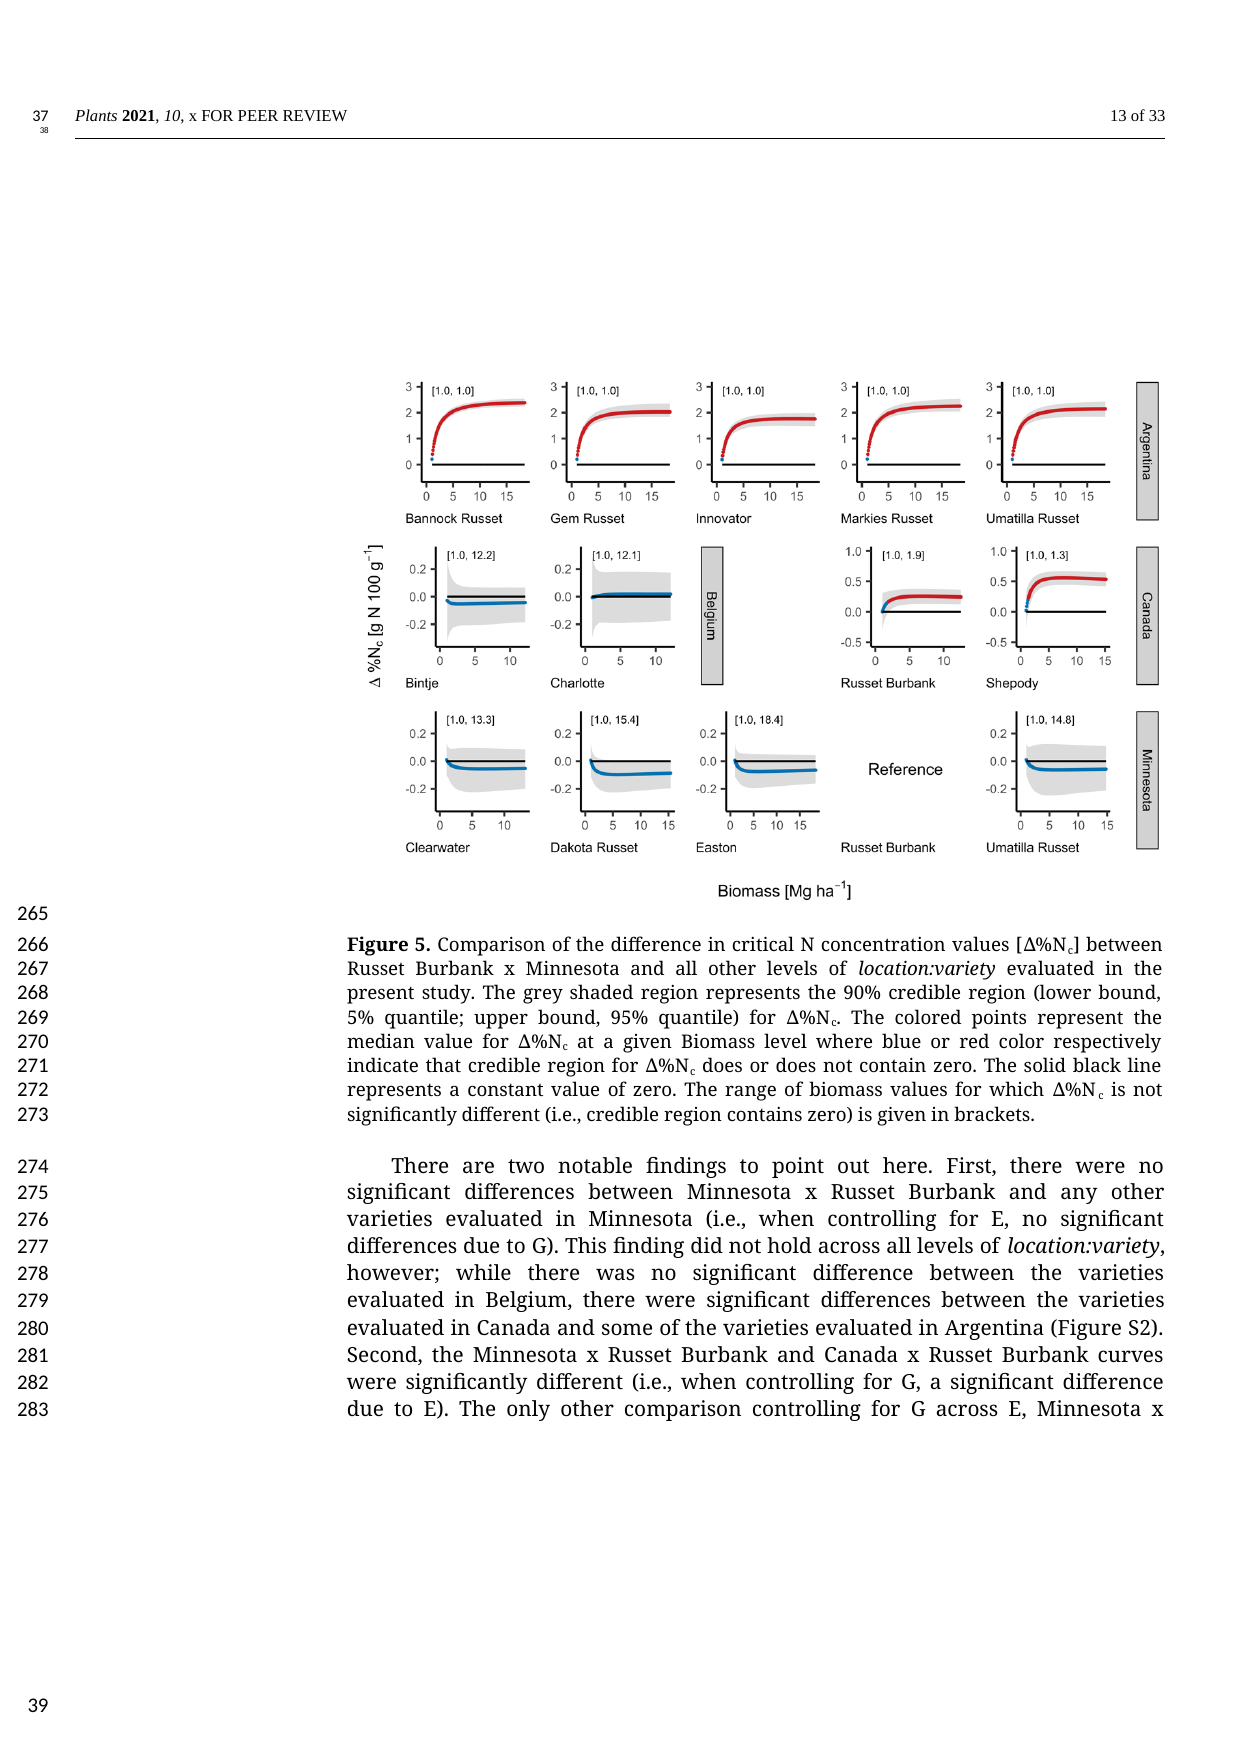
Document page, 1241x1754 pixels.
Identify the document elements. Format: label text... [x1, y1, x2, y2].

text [347, 1152, 1165, 1422]
text Figure 5. Comparison of the difference in critical N concentration values [∆%Nc] between Russet Burbank x Minnesota and all other levels of location:variety evaluated in the present study. The grey shaded region represents the 90% credible region (lower bound, 5% quantile; upper bound, 95% quantile) for ∆%Nc. The colored points represent the median value for ∆%Nc at a given Biomass level where blue or red color respectively indicate that credible region for ∆%Nc does or does not contain zero. The solid black line represents a constant value of zero. The range of biomass values for which ∆%Nc is not significantly different (i.e., credible region contains zero) is given in brackets. [347, 932, 1162, 1127]
picture [346, 372, 1169, 920]
